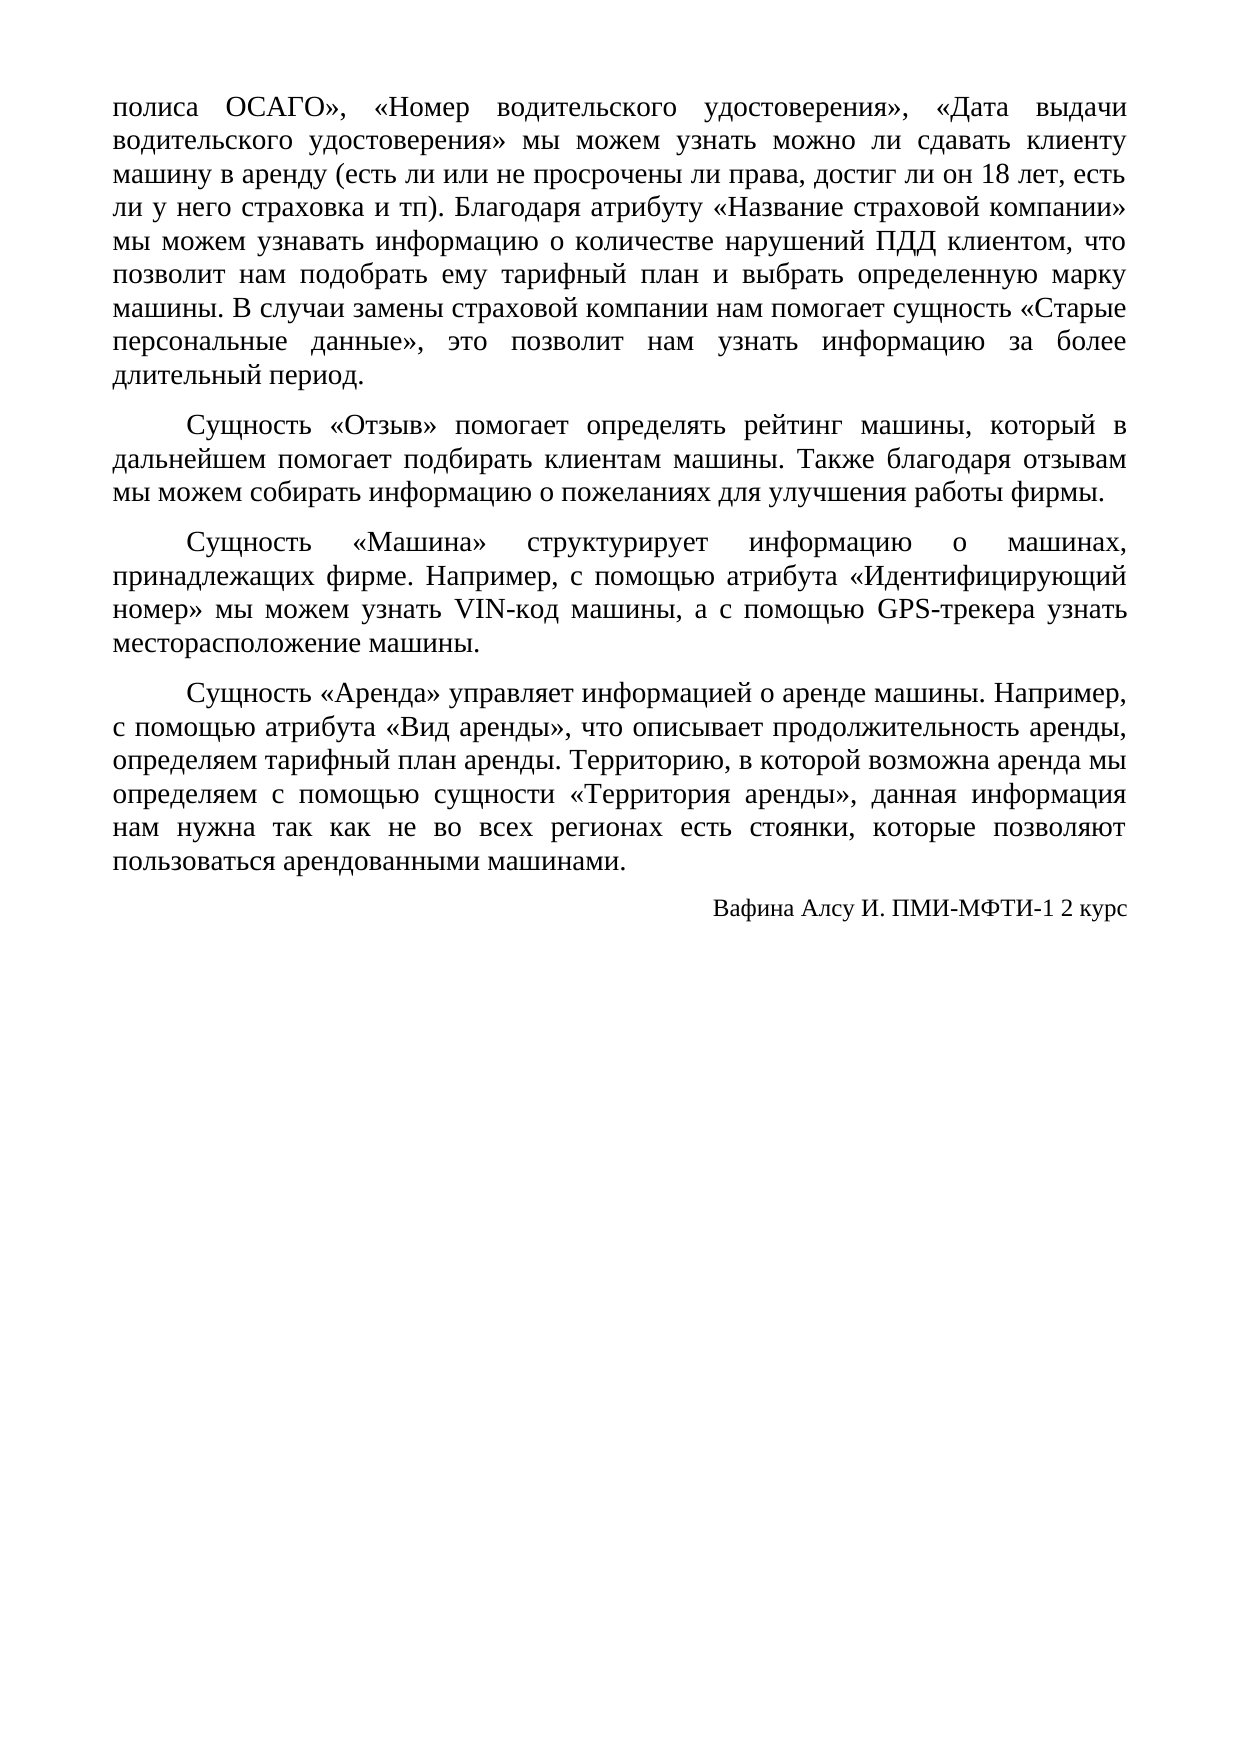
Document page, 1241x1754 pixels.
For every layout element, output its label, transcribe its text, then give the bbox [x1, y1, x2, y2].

text Вафина Алсу И. ПМИ-МФТИ-1 2 курс [112, 893, 1128, 922]
text Сущность «Отзыв» помогает определять рейтинг машины, который в дальнейшем помогает подбирать клиентам машины. Также благодаря отзывам мы можем собирать информацию о пожеланиях для улучшения работы фирмы. [112, 407, 1128, 508]
text Сущность «Машина» структурирует информацию о машинах, принадлежащих фирме. Например, с помощью атрибута «Идентифицирующий номер» мы можем узнать VIN-код машины, а с помощью GPS-трекера узнать месторасположение машины. [112, 524, 1128, 659]
text Сущность «Аренда» управляет информацией о аренде машины. Например, с помощью атрибута «Вид аренды», что описывает продолжительность аренды, определяем тарифный план аренды. Территорию, в которой возможна аренда мы определяем с помощью сущности «Территория аренды», данная информация нам нужна так как не во всех регионах есть стоянки, которые позволяют пользоваться арендованными машинами. [112, 675, 1128, 877]
